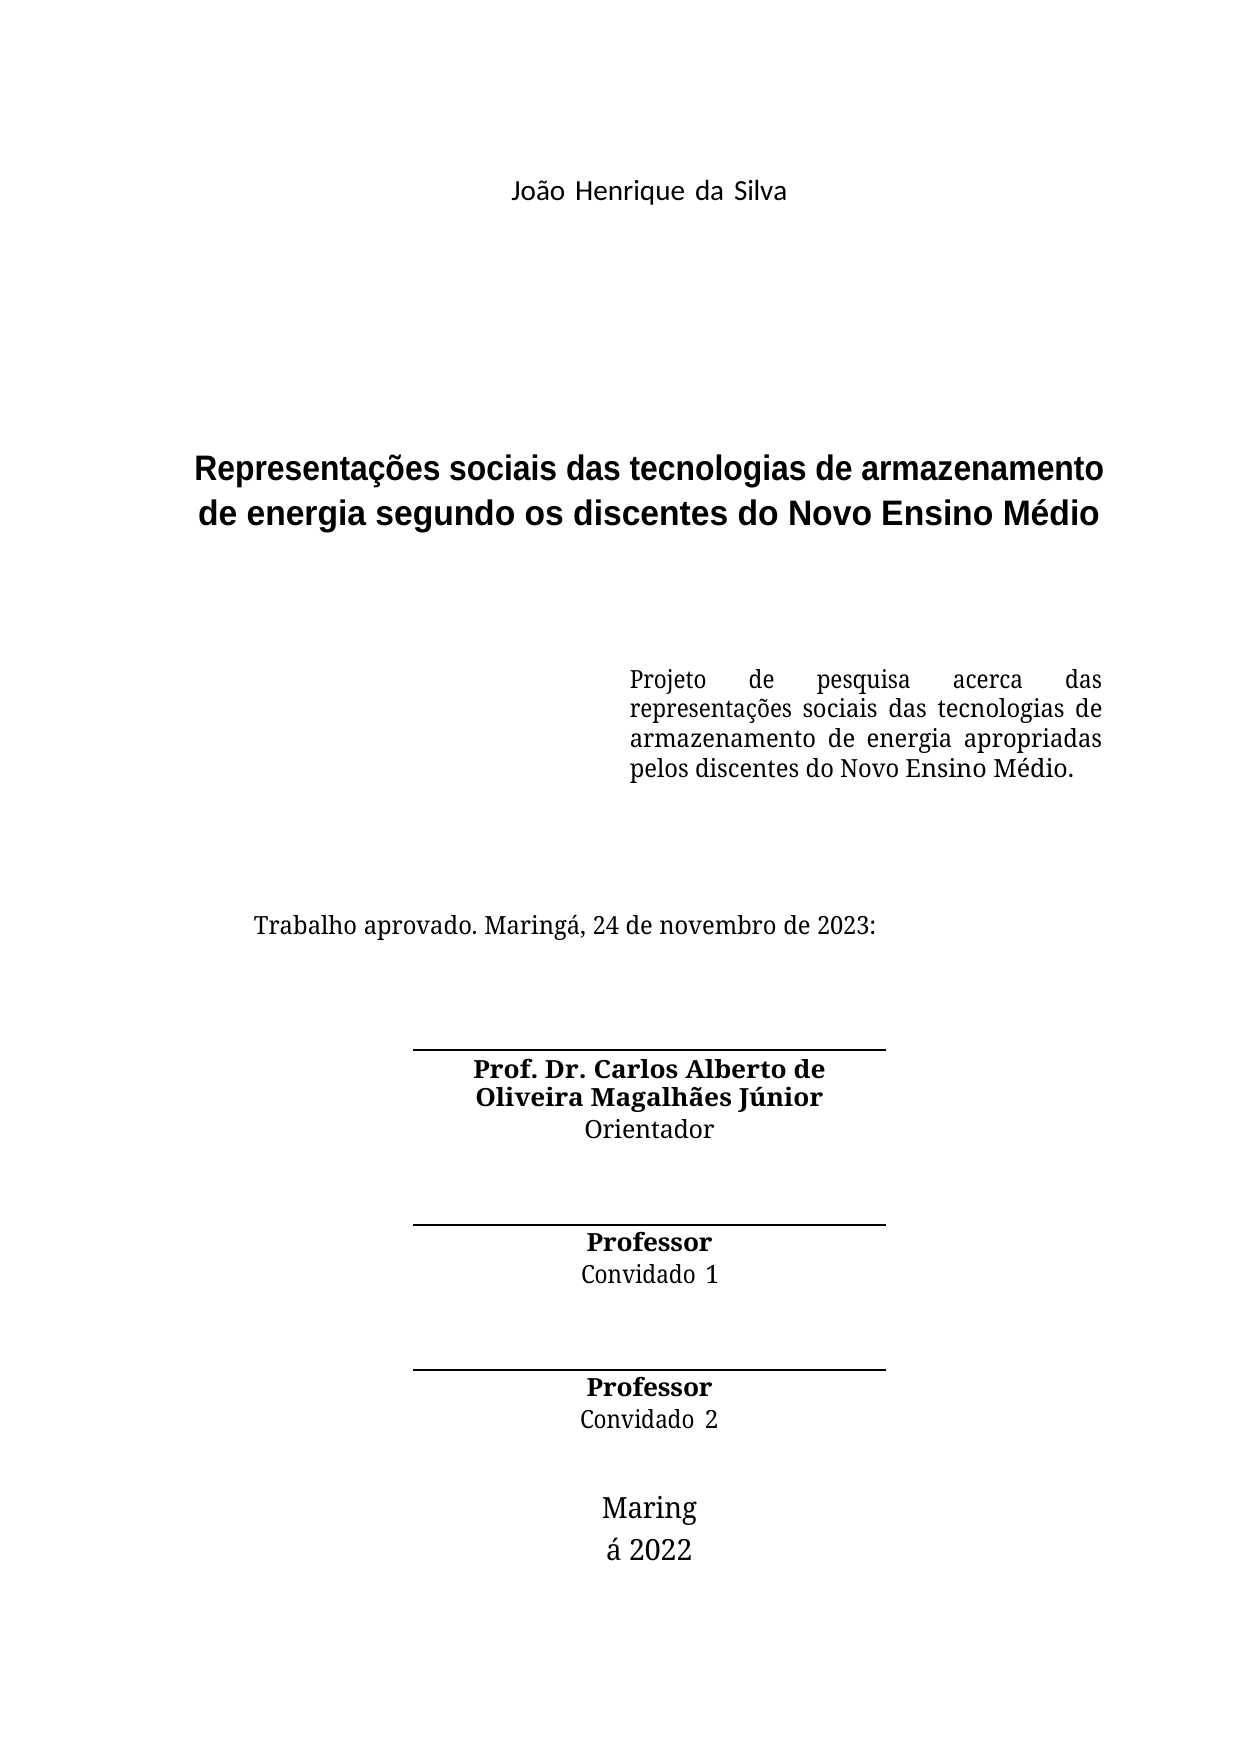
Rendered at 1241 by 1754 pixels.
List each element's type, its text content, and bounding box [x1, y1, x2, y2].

subtitle Professor [192, 1371, 1107, 1403]
text João Henrique da Silva [192, 172, 1107, 208]
text Orientador [192, 1114, 1107, 1145]
text Convidado 1 [192, 1258, 1109, 1290]
subtitle Professor [192, 1226, 1107, 1258]
text Convidado 2 [192, 1403, 1107, 1435]
text Trabalho aprovado. Maringá, 24 de novembro de 2023: [254, 908, 1138, 942]
text Maringá 2022 [596, 1487, 703, 1568]
text Projeto de pesquisa acerca das representações sociais das tecnologias de armazenamento de energia apropriadas pelos discentes do Novo Ensino Médio. [629, 664, 1102, 784]
subtitle Representações sociais das tecnologias de armazenamento de energia segundo os discentes do Novo Ensino Médio [192, 447, 1107, 533]
subtitle Prof. Dr. Carlos Alberto de Oliveira Magalhães Júnior [426, 1054, 873, 1114]
